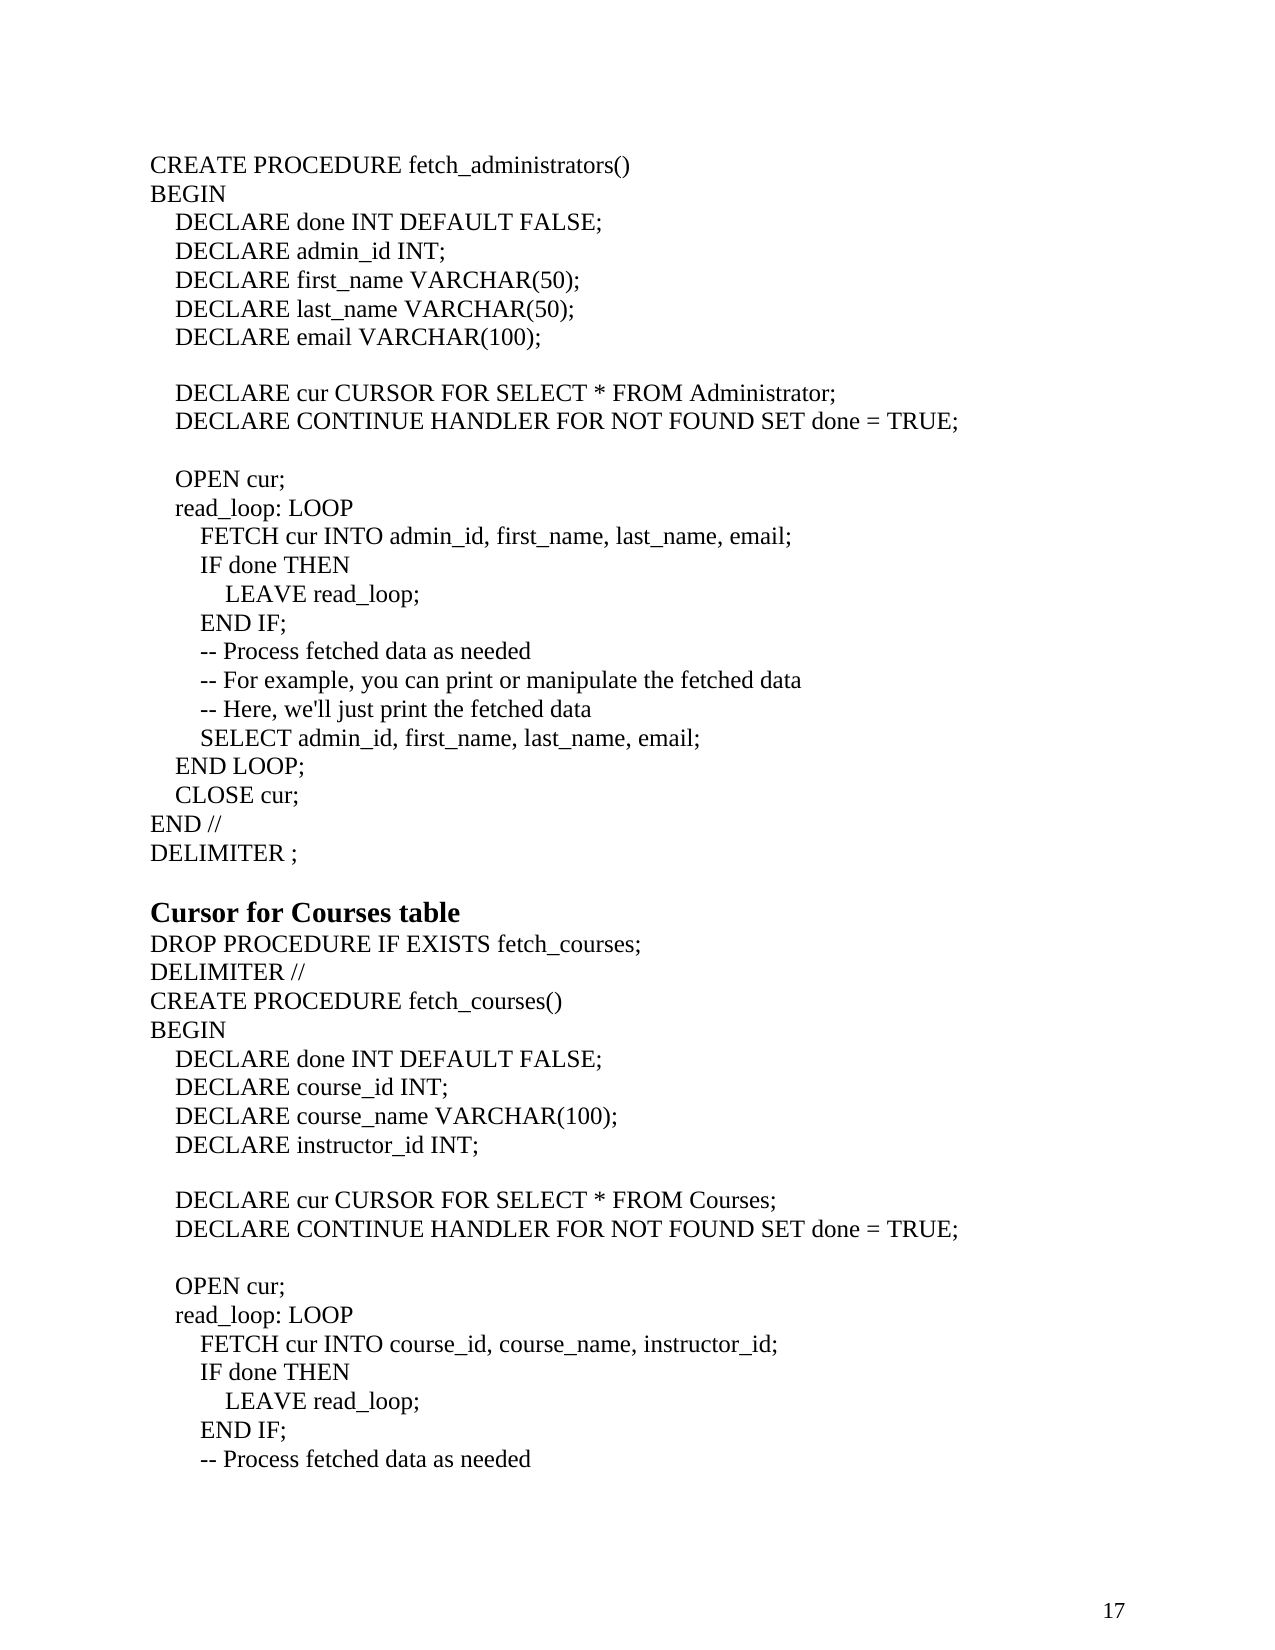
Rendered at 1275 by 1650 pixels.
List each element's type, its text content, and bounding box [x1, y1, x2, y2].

text DECLARE done INT DEFAULT FALSE; [150, 1044, 1125, 1072]
text DECLARE admin_id INT; [150, 236, 1125, 265]
text END IF; [150, 608, 1125, 636]
text IF done THEN [150, 550, 1125, 579]
text DECLARE course_id INT; [150, 1072, 1125, 1101]
text END // [150, 809, 1125, 838]
text DELIMITER // [150, 957, 1125, 986]
text DECLARE email VARCHAR(100); [150, 322, 1125, 351]
text -- Here, we'll just print the fetched data [150, 694, 1125, 723]
text IF done THEN [150, 1357, 1125, 1386]
text OPEN cur; [150, 1271, 1125, 1300]
text DECLARE CONTINUE HANDLER FOR NOT FOUND SET done = TRUE; [150, 406, 1125, 435]
text DECLARE course_name VARCHAR(100); [150, 1101, 1125, 1130]
text BEGIN [150, 179, 1125, 207]
text LEAVE read_loop; [150, 1386, 1125, 1415]
text END LOOP; [150, 751, 1125, 780]
text DROP PROCEDURE IF EXISTS fetch_courses; [150, 929, 1125, 957]
text CREATE PROCEDURE fetch_courses() [150, 986, 1125, 1015]
text CREATE PROCEDURE fetch_administrators() [150, 150, 1125, 179]
text -- For example, you can print or manipulate the fetched data [150, 665, 1125, 694]
text CLOSE cur; [150, 780, 1125, 809]
text DECLARE first_name VARCHAR(50); [150, 265, 1125, 294]
text DECLARE instructor_id INT; [150, 1130, 1125, 1159]
text FETCH cur INTO admin_id, first_name, last_name, email; [150, 521, 1125, 550]
text DECLARE CONTINUE HANDLER FOR NOT FOUND SET done = TRUE; [150, 1214, 1125, 1242]
text SELECT admin_id, first_name, last_name, email; [150, 723, 1125, 751]
text DECLARE cur CURSOR FOR SELECT * FROM Courses; [150, 1185, 1125, 1214]
text LEAVE read_loop; [150, 579, 1125, 608]
text OPEN cur; [150, 464, 1125, 493]
text read_loop: LOOP [150, 1300, 1125, 1329]
text DELIMITER ; [150, 838, 1125, 866]
text -- Process fetched data as needed [150, 1444, 1125, 1472]
text -- Process fetched data as needed [150, 636, 1125, 665]
text BEGIN [150, 1015, 1125, 1044]
text DECLARE last_name VARCHAR(50); [150, 294, 1125, 322]
text END IF; [150, 1415, 1125, 1444]
text DECLARE done INT DEFAULT FALSE; [150, 207, 1125, 236]
text Cursor for Courses table [150, 895, 1125, 929]
text DECLARE cur CURSOR FOR SELECT * FROM Administrator; [150, 378, 1125, 406]
text read_loop: LOOP [150, 493, 1125, 521]
text FETCH cur INTO course_id, course_name, instructor_id; [150, 1329, 1125, 1357]
